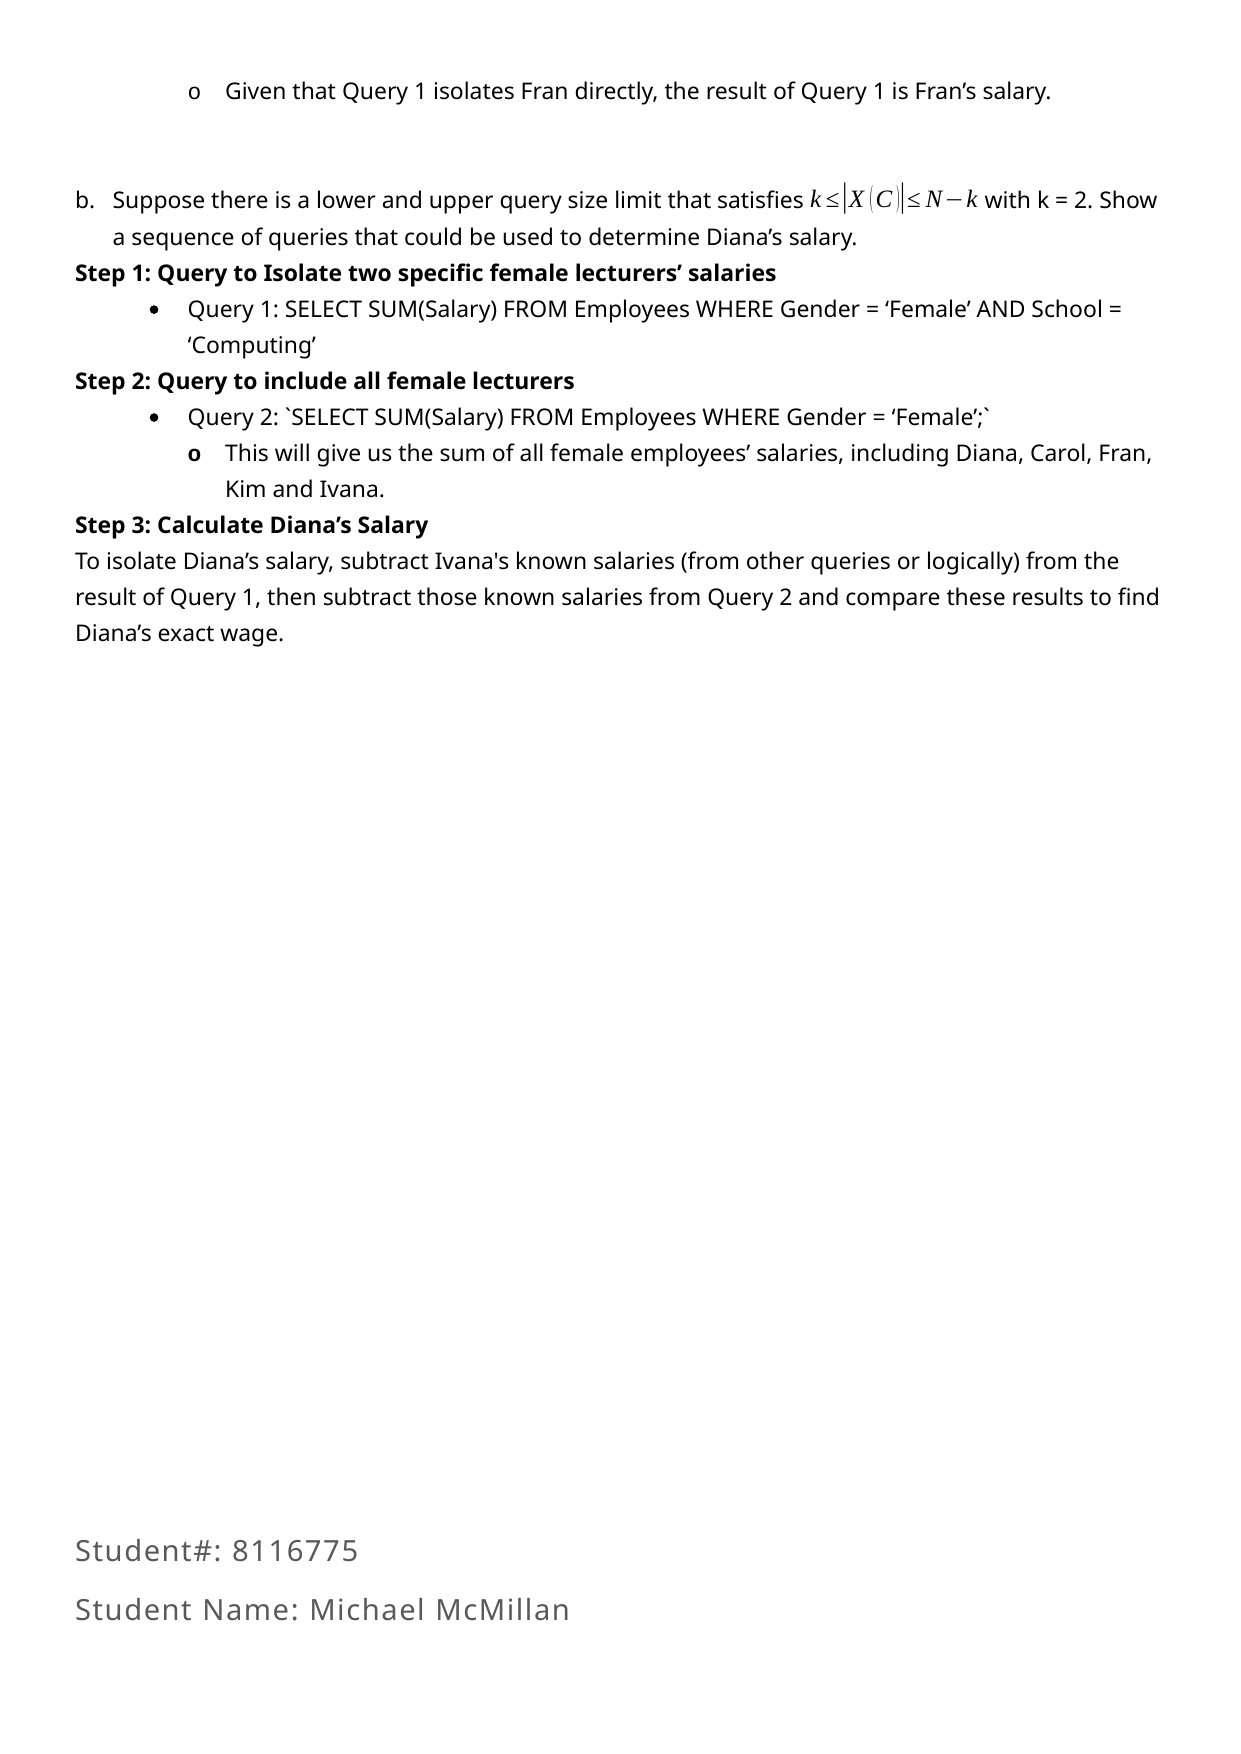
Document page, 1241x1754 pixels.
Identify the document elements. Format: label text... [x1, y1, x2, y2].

text Step 2: Query to include all female lecturers [75, 365, 1165, 396]
text To isolate Diana’s salary, subtract Ivana's known salaries (from other queries or logically) from the result of Query 1, then subtract those known salaries from Query 2 and compare these results to find Diana’s exact wage. [75, 545, 1165, 648]
list Suppose there is a lower and upper query size limit that satisfies with k = 2. Show a sequence of queries that could be used to determine Diana’s salary. [75, 183, 1165, 253]
list Query 2: `SELECT SUM(Salary) FROM Employees WHERE Gender = ‘Female’;` [150, 401, 1165, 432]
list Query 1: SELECT SUM(Salary) FROM Employees WHERE Gender = ‘Female’ AND School = ‘Computing’ [150, 293, 1165, 360]
list Given that Query 1 isolates Fran directly, the result of Query 1 is Fran’s salary. [187, 75, 1165, 106]
list This will give us the sum of all female employees’ salaries, including Diana, Carol, Fran, Kim and Ivana. [187, 437, 1165, 504]
text Step 1: Query to Isolate two specific female lecturers’ salaries [75, 257, 1165, 288]
text Step 3: Calculate Diana’s Salary [75, 509, 1165, 540]
